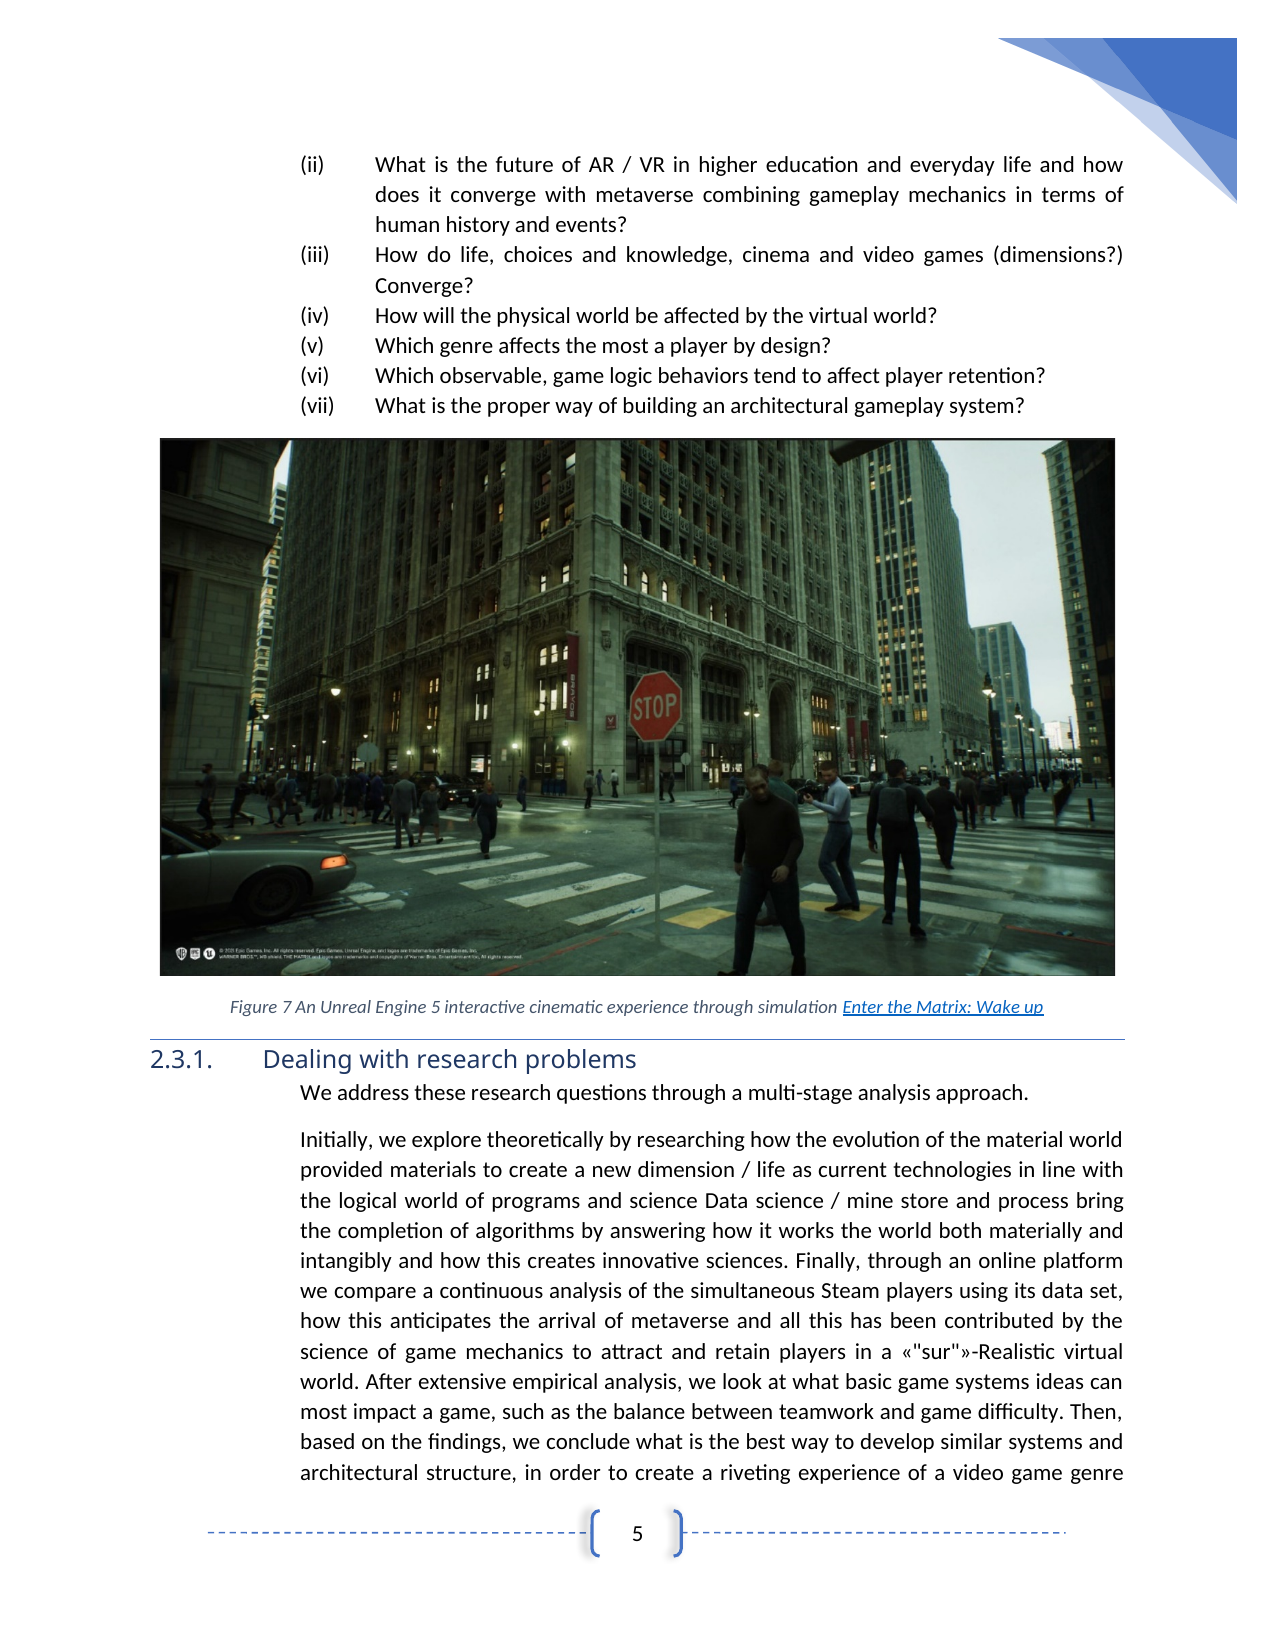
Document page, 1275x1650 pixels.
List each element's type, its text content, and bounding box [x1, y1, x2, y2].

picture [998, 38, 1237, 204]
list Which genre affects the most a player by design? [300, 331, 1125, 359]
text We address these research questions through a multi-stage analysis approach. [300, 1078, 1125, 1107]
list Which observable, game logic behaviors tend to affect player retention? [300, 361, 1125, 389]
picture [159, 438, 1116, 976]
list How will the physical world be affected by the virtual world? [300, 301, 1125, 329]
list What is the future of AR / VR in higher education and everyday life and how does it converge with metaverse combining gameplay mechanics in terms of human history and events? [300, 150, 1125, 238]
list How do life, choices and knowledge, cinema and video games (dimensions?) Converge? [300, 241, 1125, 299]
subtitle Dealing with research problems [150, 1040, 1125, 1076]
list What is the proper way of building an architectural gameplay system? [300, 392, 1125, 420]
